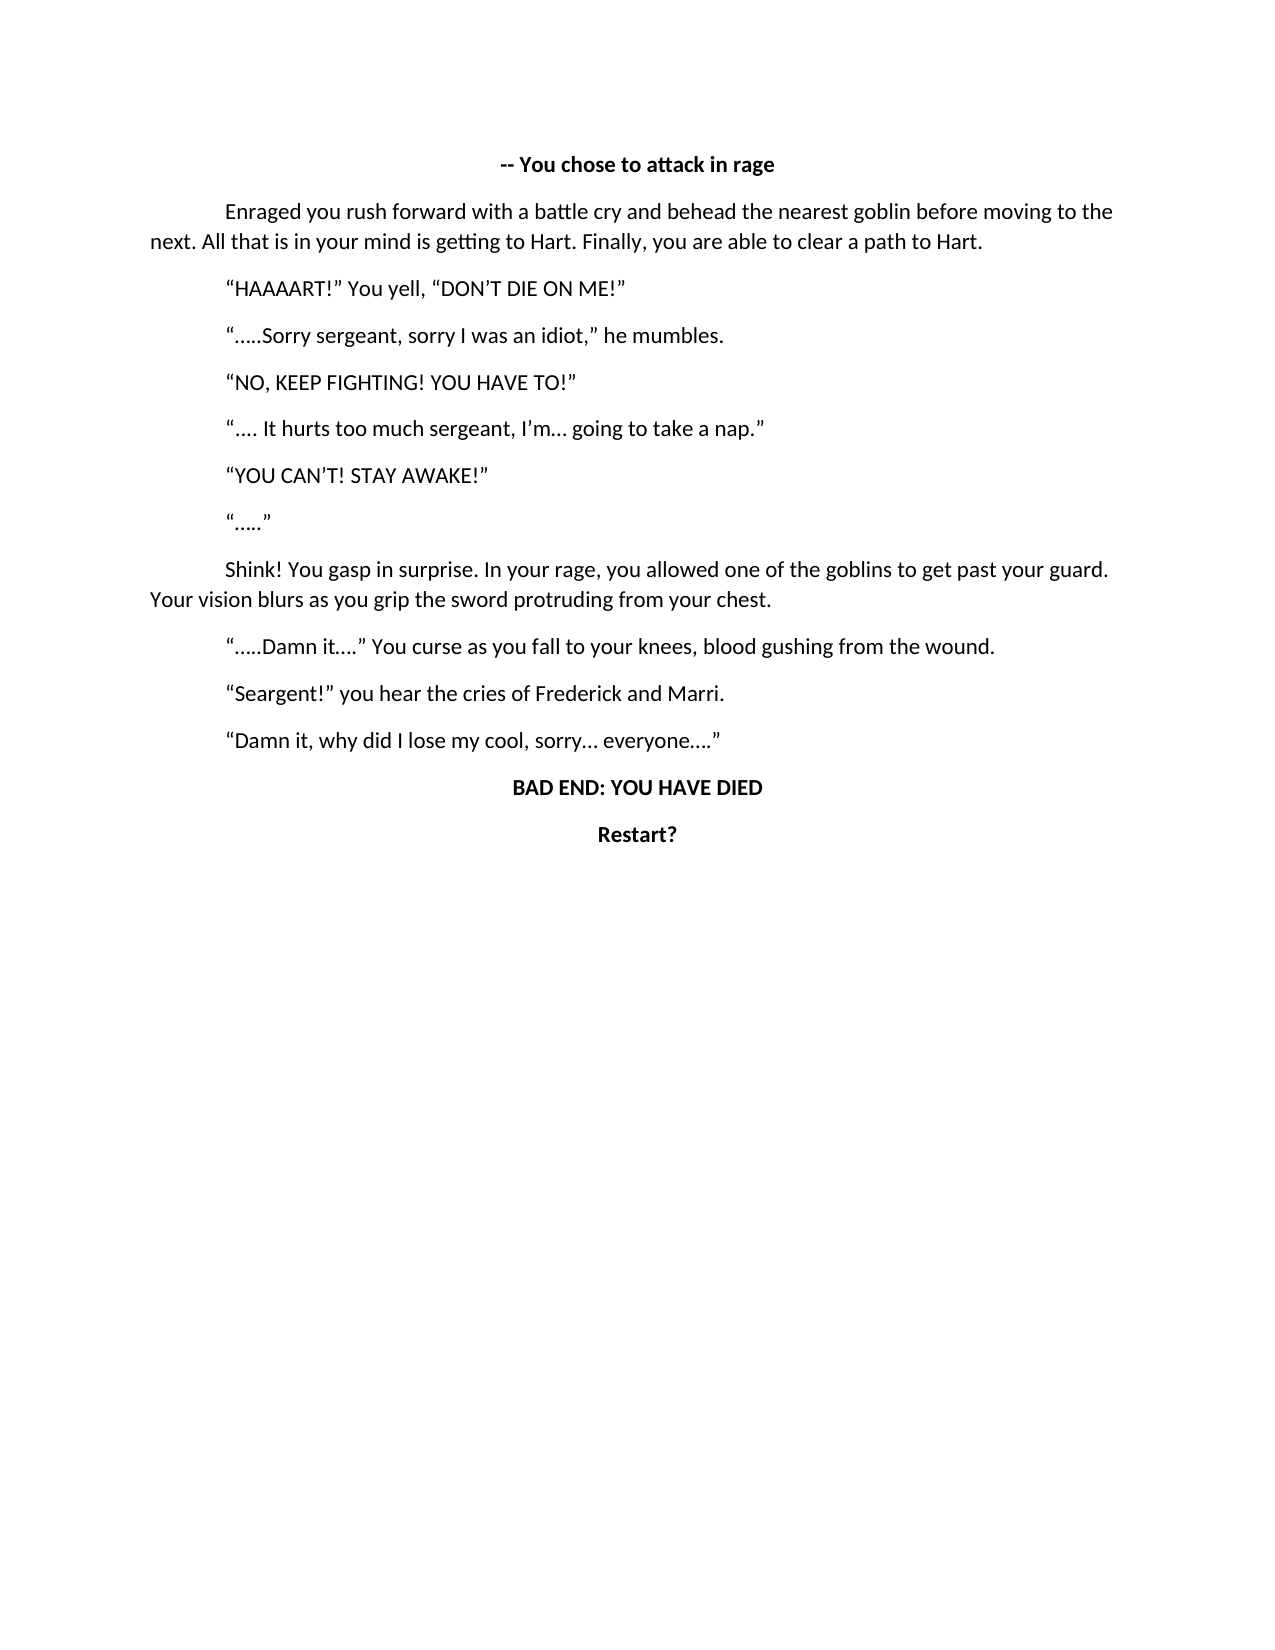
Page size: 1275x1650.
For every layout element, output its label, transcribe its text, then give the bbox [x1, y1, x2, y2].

text “HAAAART!” You yell, “DON’T DIE ON ME!” [150, 274, 1125, 302]
text Enraged you rush forward with a battle cry and behead the nearest goblin before moving to the next. All that is in your mind is getting to Hart. Finally, you are able to clear a path to Hart. [150, 197, 1125, 255]
text BAD END: YOU HAVE DIED [150, 773, 1125, 801]
text “Seargent!” you hear the cries of Frederick and Marri. [150, 679, 1125, 707]
text “Damn it, why did I lose my cool, sorry… everyone….” [150, 726, 1125, 754]
text “…..” [150, 508, 1125, 536]
text Restart? [150, 820, 1125, 848]
text “…..Sorry sergeant, sorry I was an idiot,” he mumbles. [150, 321, 1125, 349]
text “YOU CAN’T! STAY AWAKE!” [150, 461, 1125, 489]
text “…..Damn it….” You curse as you fall to your knees, blood gushing from the wound. [150, 632, 1125, 660]
text -- You chose to attack in rage [150, 150, 1125, 178]
text Shink! You gasp in surprise. In your rage, you allowed one of the goblins to get past your guard. Your vision blurs as you grip the sword protruding from your chest. [150, 555, 1125, 613]
text “NO, KEEP FIGHTING! YOU HAVE TO!” [150, 368, 1125, 396]
text “.... It hurts too much sergeant, I’m… going to take a nap.” [150, 414, 1125, 443]
